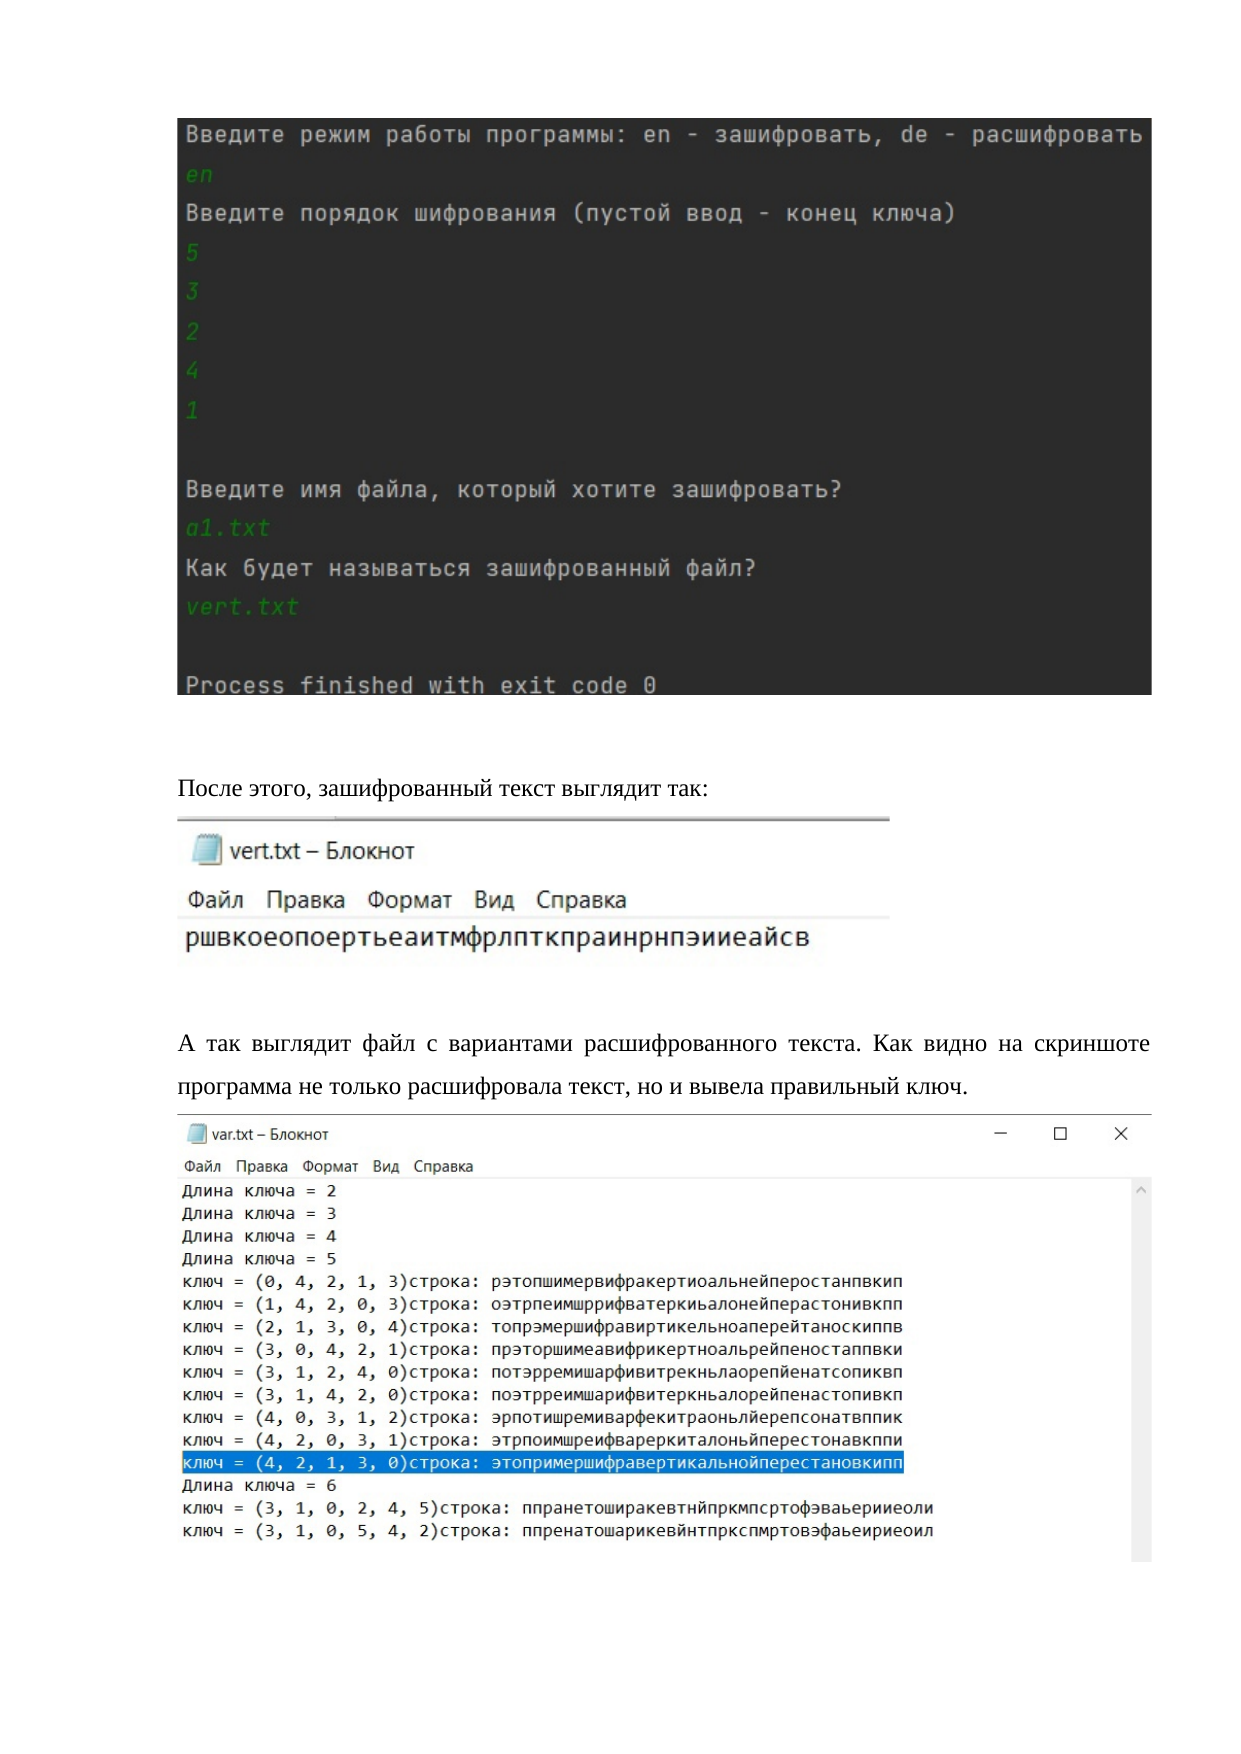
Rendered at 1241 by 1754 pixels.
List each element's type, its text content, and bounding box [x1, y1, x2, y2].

text А так выглядит файл с вариантами расшифрованного текста. Как видно на скриншоте программа не только расшифровала текст, но и вывела правильный ключ. [177, 1028, 1152, 1100]
picture [177, 816, 890, 1014]
picture [177, 118, 1152, 695]
text После этого, зашифрованный текст выглядит так: [177, 773, 1152, 802]
picture [177, 1114, 1152, 1562]
